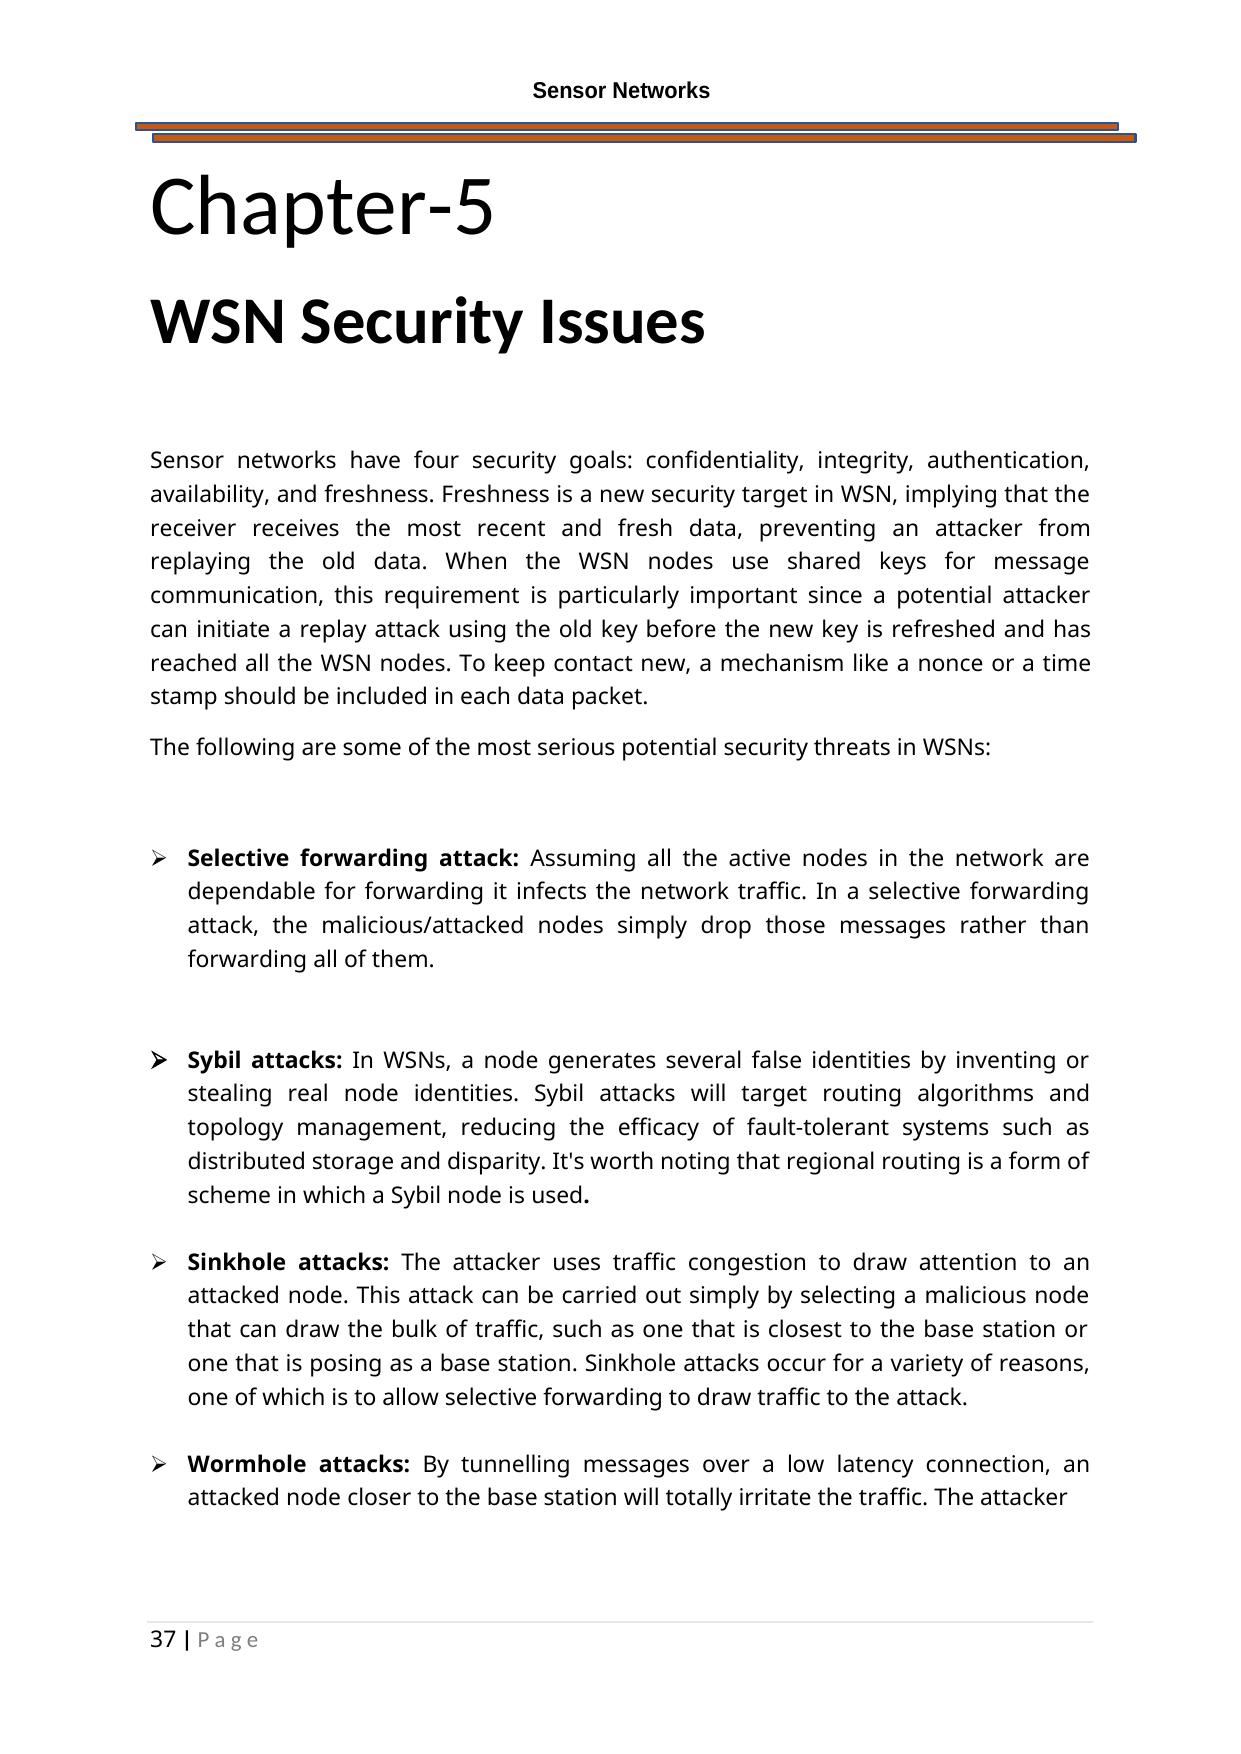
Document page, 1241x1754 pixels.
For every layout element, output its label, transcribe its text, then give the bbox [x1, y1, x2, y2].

text The following are some of the most serious potential security threats in WSNs: [150, 730, 1163, 762]
list Wormhole attacks: By tunnelling messages over a low latency connection, an attacked node closer to the base station will totally irritate the traffic. The attacker [150, 1448, 1091, 1513]
list Sinkhole attacks: The attacker uses traffic congestion to draw attention to an attacked node. This attack can be carried out simply by selecting a malicious node that can draw the bulk of traffic, such as one that is closest to the base station or one that is posing as a base station. Sinkhole attacks occur for a variety of reasons, one of which is to allow selective forwarding to draw traffic to the attack. [150, 1246, 1090, 1412]
list Sybil attacks: In WSNs, a node generates several false identities by inventing or stealing real node identities. Sybil attacks will target routing algorithms and topology management, reducing the efficacy of fault-tolerant systems such as distributed storage and disparity. It's worth noting that regional routing is a form of scheme in which a Sybil node is used. [150, 1043, 1091, 1210]
list Selective forwarding attack: Assuming all the active nodes in the network are dependable for forwarding it infects the network traffic. In a selective forwarding attack, the malicious/attacked nodes simply drop those messages rather than forwarding all of them. [150, 842, 1091, 974]
text Chapter-5 [150, 156, 1163, 254]
text Sensor networks have four security goals: confidentiality, integrity, authentication, availability, and freshness. Freshness is a new security target in WSN, implying that the receiver receives the most recent and fresh data, preventing an attacker from replaying the old data. When the WSN nodes use shared keys for message communication, this requirement is particularly important since a potential attacker can initiate a replay attack using the old key before the new key is refreshed and has reached all the WSN nodes. To keep contact new, a mechanism like a nonce or a time stamp should be included in each data packet. [150, 444, 1091, 712]
text WSN Security Issues [150, 279, 1163, 360]
